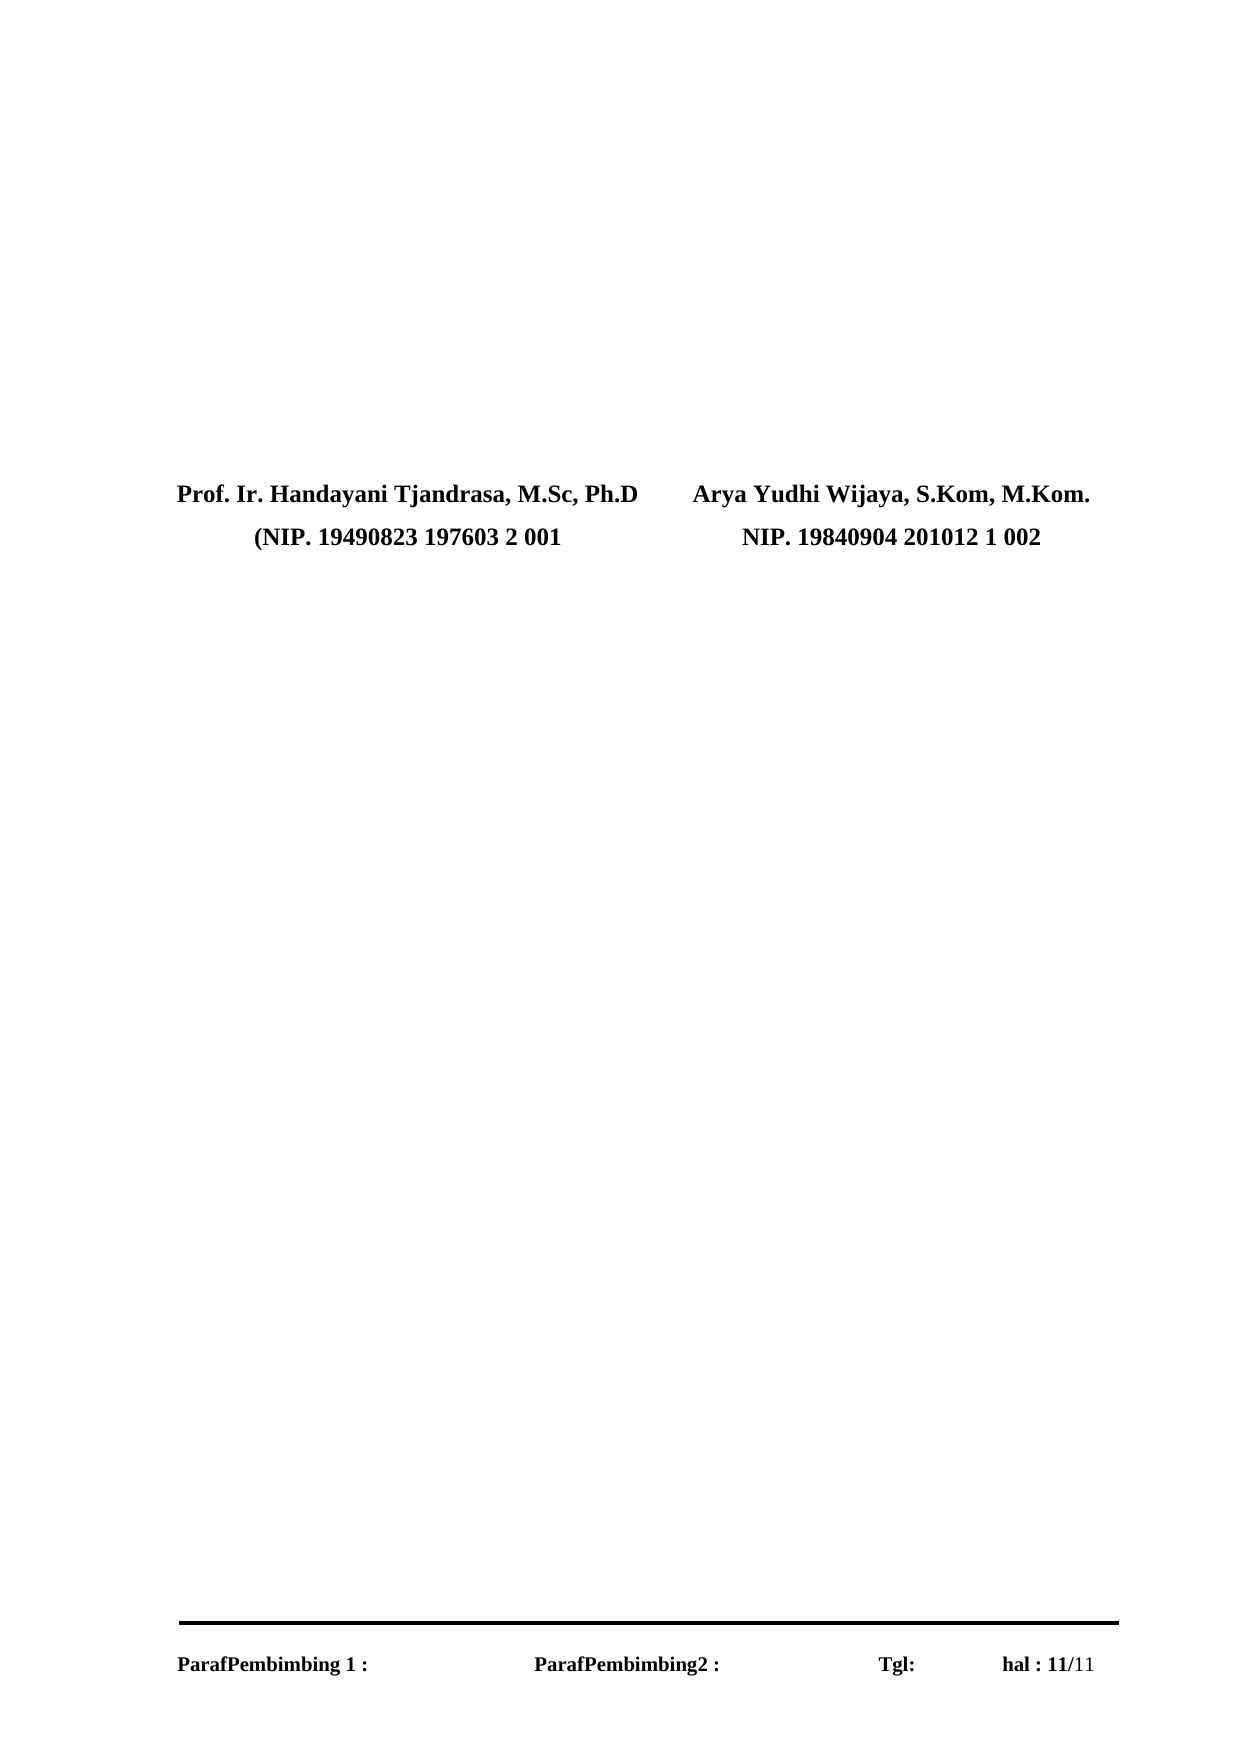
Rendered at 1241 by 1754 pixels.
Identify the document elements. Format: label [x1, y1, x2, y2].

table_header [650, 177, 1133, 608]
table_header [166, 177, 649, 608]
